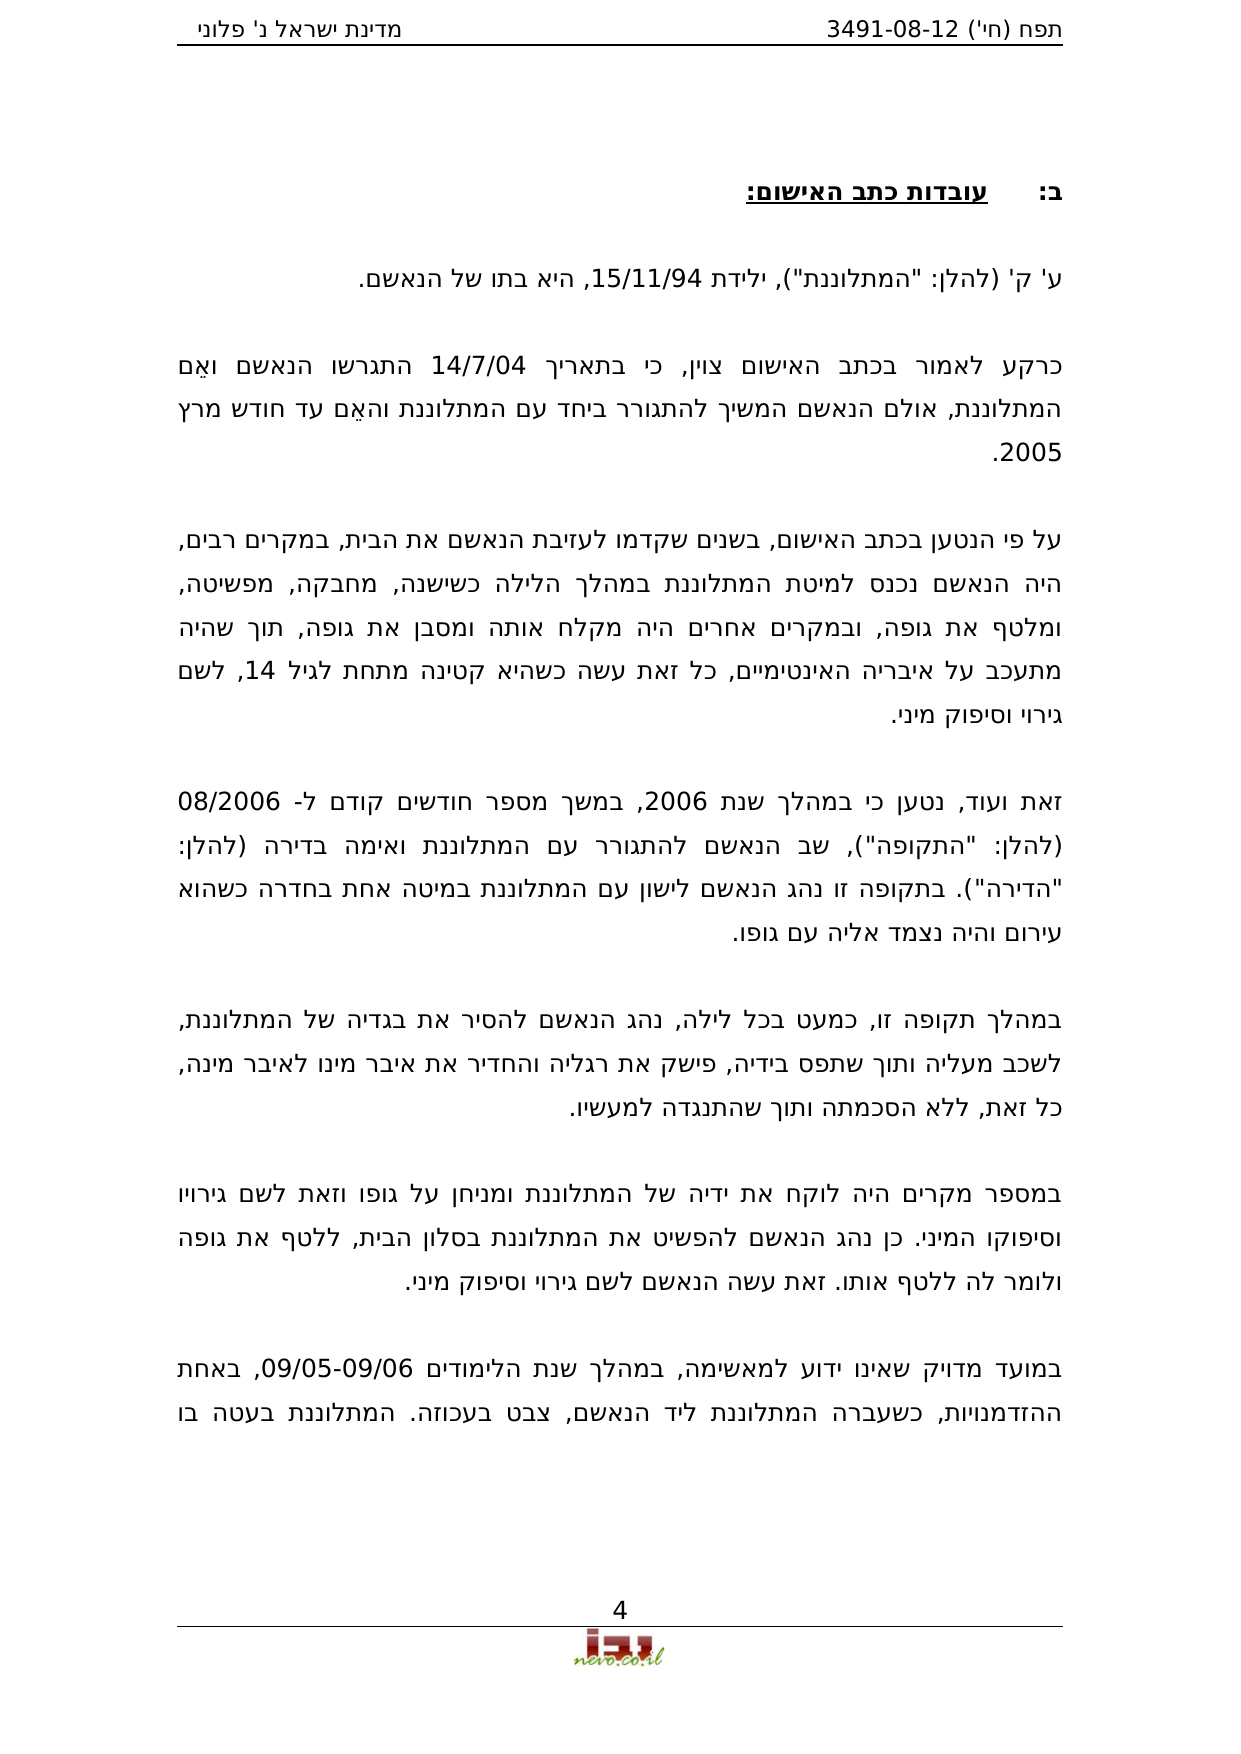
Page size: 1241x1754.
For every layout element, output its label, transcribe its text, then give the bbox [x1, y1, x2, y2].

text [177, 1354, 1063, 1427]
text במספר מקרים היה לוקח את ידיה של המתלוננת ומניחן על גופו וזאת לשם גירויו וסיפוקו המיני. כן נהג הנאשם להפשיט את המתלוננת בסלון הבית, ללטף את גופה ולומר לה ללטף אותו. זאת עשה הנאשם לשם גירוי וסיפוק מיני. [177, 1180, 1063, 1296]
text במהלך תקופה זו, כמעט בכל לילה, נהג הנאשם להסיר את בגדיה של המתלוננת, לשכב מעליה ותוך שתפס בידיה, פישק את רגליה והחדיר את איבר מינו לאיבר מינה, כל זאת, ללא הסכמתה ותוך שהתנגדה למעשיו. [177, 1005, 1063, 1122]
picture [574, 1628, 666, 1667]
text זאת ועוד, נטען כי במהלך שנת 2006, במשך מספר חודשים קודם ל- 08/2006 (להלן: "התקופה"), שב הנאשם להתגורר עם המתלוננת ואימה בדירה (להלן: "הדירה"). בתקופה זו נהג הנאשם לישון עם המתלוננת במיטה אחת בחדרה כשהוא עירום והיה נצמד אליה עם גופו. [177, 787, 1063, 948]
text ע' ק' (להלן: "המתלוננת"), ילידת 15/11/94, היא בתו של הנאשם. [177, 264, 1063, 293]
text על פי הנטען בכתב האישום, בשנים שקדמו לעזיבת הנאשם את הבית, במקרים רבים, היה הנאשם נכנס למיטת המתלוננת במהלך הלילה כשישנה, מחבקה, מפשיטה, ומלטף את גופה, ובמקרים אחרים היה מקלח אותה ומסבן את גופה, תוך שהיה מתעכב על איבריה האינטימיים, כל זאת עשה כשהיא קטינה מתחת לגיל 14, לשם גירוי וסיפוק מיני. [177, 525, 1063, 729]
text ב: עובדות כתב האישום: [177, 177, 1063, 206]
text כרקע לאמור בכתב האישום צוין, כי בתאריך 14/7/04 התגרשו הנאשם ואֵם המתלוננת, אולם הנאשם המשיך להתגורר ביחד עם המתלוננת והאֵם עד חודש מרץ 2005. [177, 351, 1063, 468]
